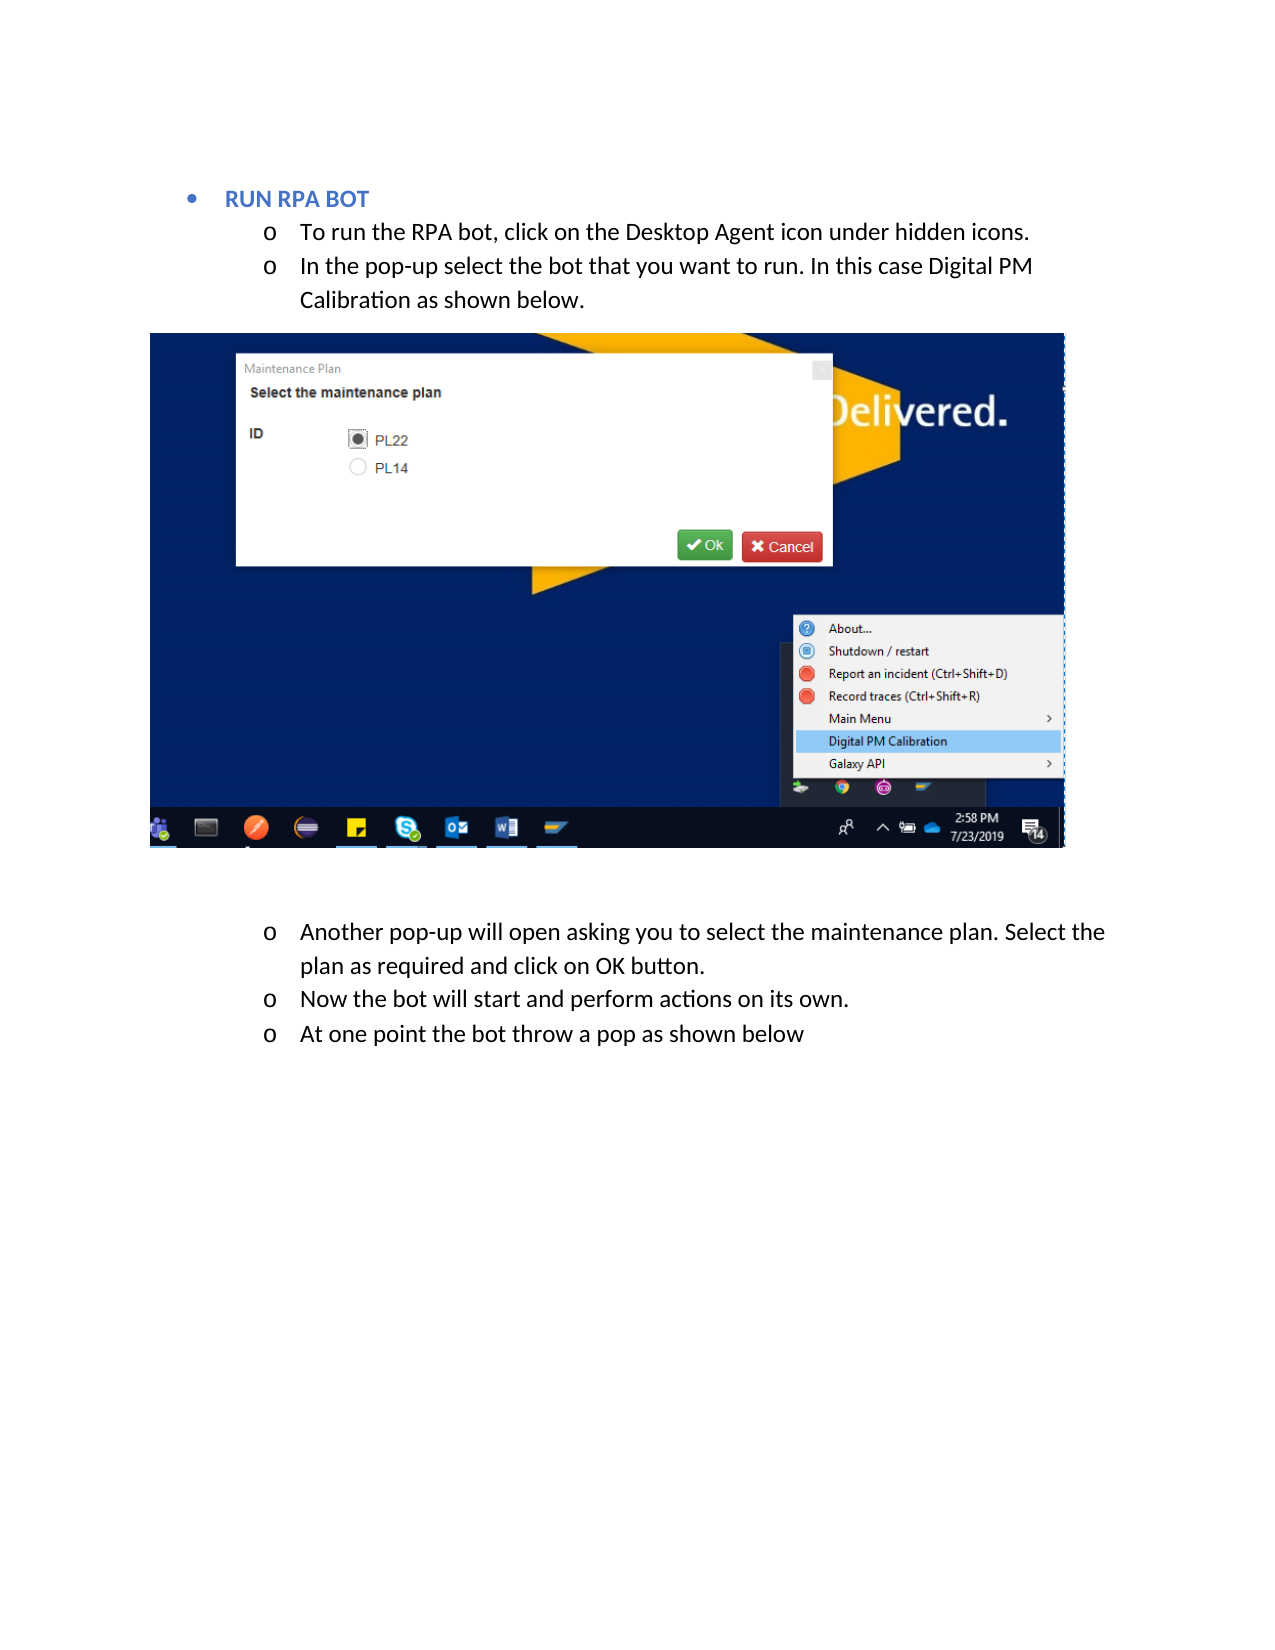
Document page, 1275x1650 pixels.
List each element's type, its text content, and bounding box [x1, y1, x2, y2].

list At one point the bot throw a pop as shown below [262, 1018, 1125, 1049]
list Another pop-up will open asking you to select the maintenance plan. Select the plan as required and click on OK button. [262, 916, 1125, 981]
list To run the RPA bot, click on the Desktop Agent icon under hidden icons. [262, 216, 1125, 248]
list RUN RPA BOT [187, 183, 1125, 213]
picture [150, 333, 1066, 848]
list In the pop-up select the bot that you want to run. In this case Digital PM Calibration as shown below. [262, 250, 1125, 315]
list Now the bot will start and perform actions on its own. [262, 983, 1125, 1015]
